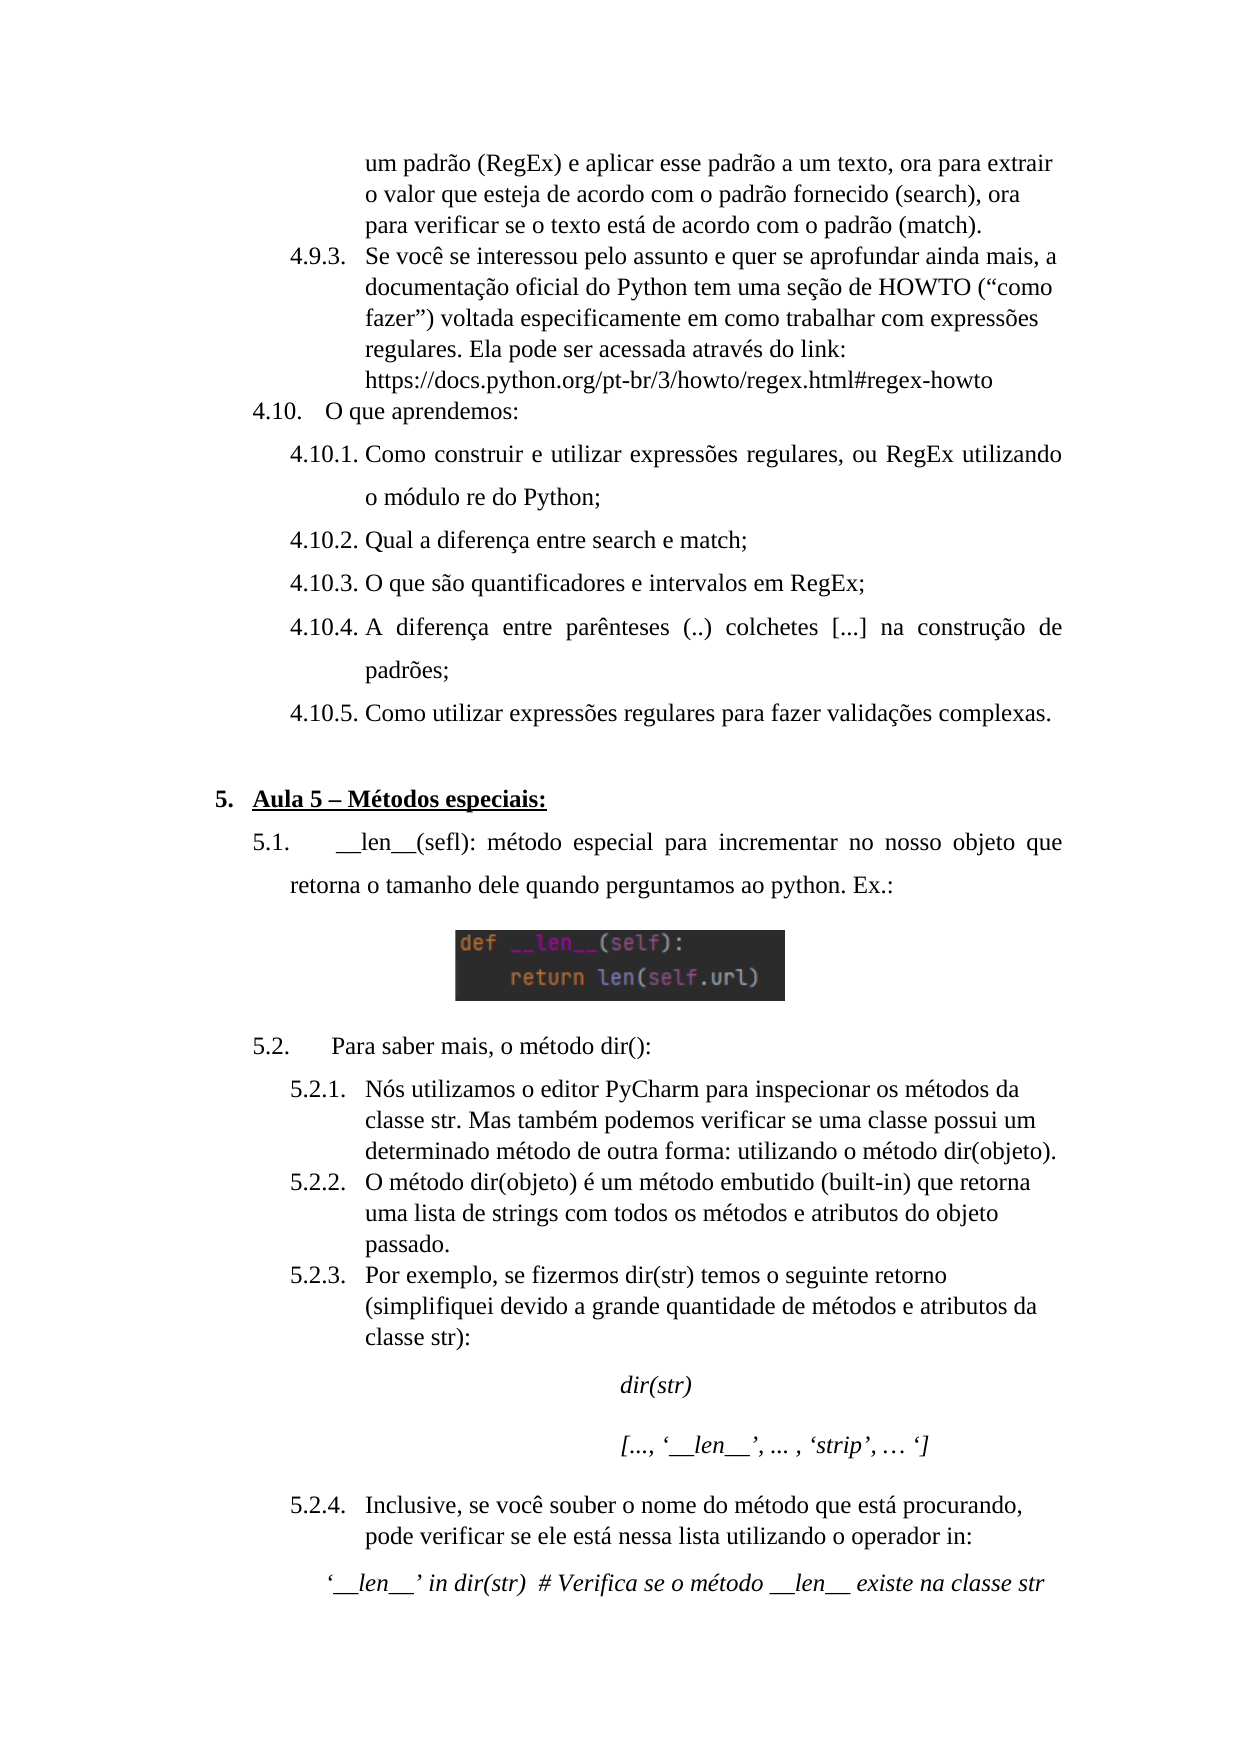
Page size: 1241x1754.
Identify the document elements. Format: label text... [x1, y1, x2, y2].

list A diferença entre parênteses (..) colchetes [...] na construção de padrões; [290, 612, 1063, 683]
list Se você se interessou pelo assunto e quer se aprofundar ainda mais, a documentação oficial do Python tem uma seção de HOWTO (“como fazer”) voltada especificamente em como trabalhar com expressões regulares. Ela pode ser acessada através do link: https://docs.python.org/pt-br/3/howto/regex.html#regex-howto [290, 241, 1063, 394]
list Por exemplo, se fizermos dir(str) temos o seguinte retorno (simplifiquei devido a grande quantidade de métodos e atributos da classe str): [290, 1260, 1063, 1351]
text ‘__len__’ in dir(str) # Verifica se o método __len__ existe na classe str [325, 1568, 1063, 1597]
list __len__(sefl): método especial para incrementar no nosso objeto que retorna o tamanho dele quando perguntamos ao python. Ex.: [252, 827, 1063, 899]
picture [455, 930, 785, 1001]
list O que aprendemos: [252, 396, 1063, 425]
text dir(str) [620, 1370, 1063, 1399]
list Qual a diferença entre search e match; [290, 525, 1063, 554]
list Nós utilizamos o editor PyCharm para inspecionar os métodos da classe str. Mas também podemos verificar se uma classe possui um determinado método de outra forma: utilizando o método dir(objeto). [290, 1074, 1063, 1165]
list Aula 5 – Métodos especiais: [215, 784, 1063, 813]
list O método dir(objeto) é um método embutido (built-in) que retorna uma lista de strings com todos os métodos e atributos do objeto passado. [290, 1167, 1063, 1258]
list Para saber mais, o método dir(): [252, 1031, 1063, 1060]
list Inclusive, se você souber o nome do método que está procurando, pode verificar se ele está nessa lista utilizando o operador in: [290, 1490, 1063, 1549]
list O que são quantificadores e intervalos em RegEx; [290, 568, 1063, 597]
text [..., ‘__len__’, ... , ‘strip’, … ‘] [620, 1430, 1063, 1459]
list Como utilizar expressões regulares para fazer validações complexas. [290, 698, 1063, 727]
list Como construir e utilizar expressões regulares, ou RegEx utilizando o módulo re do Python; [290, 439, 1063, 511]
